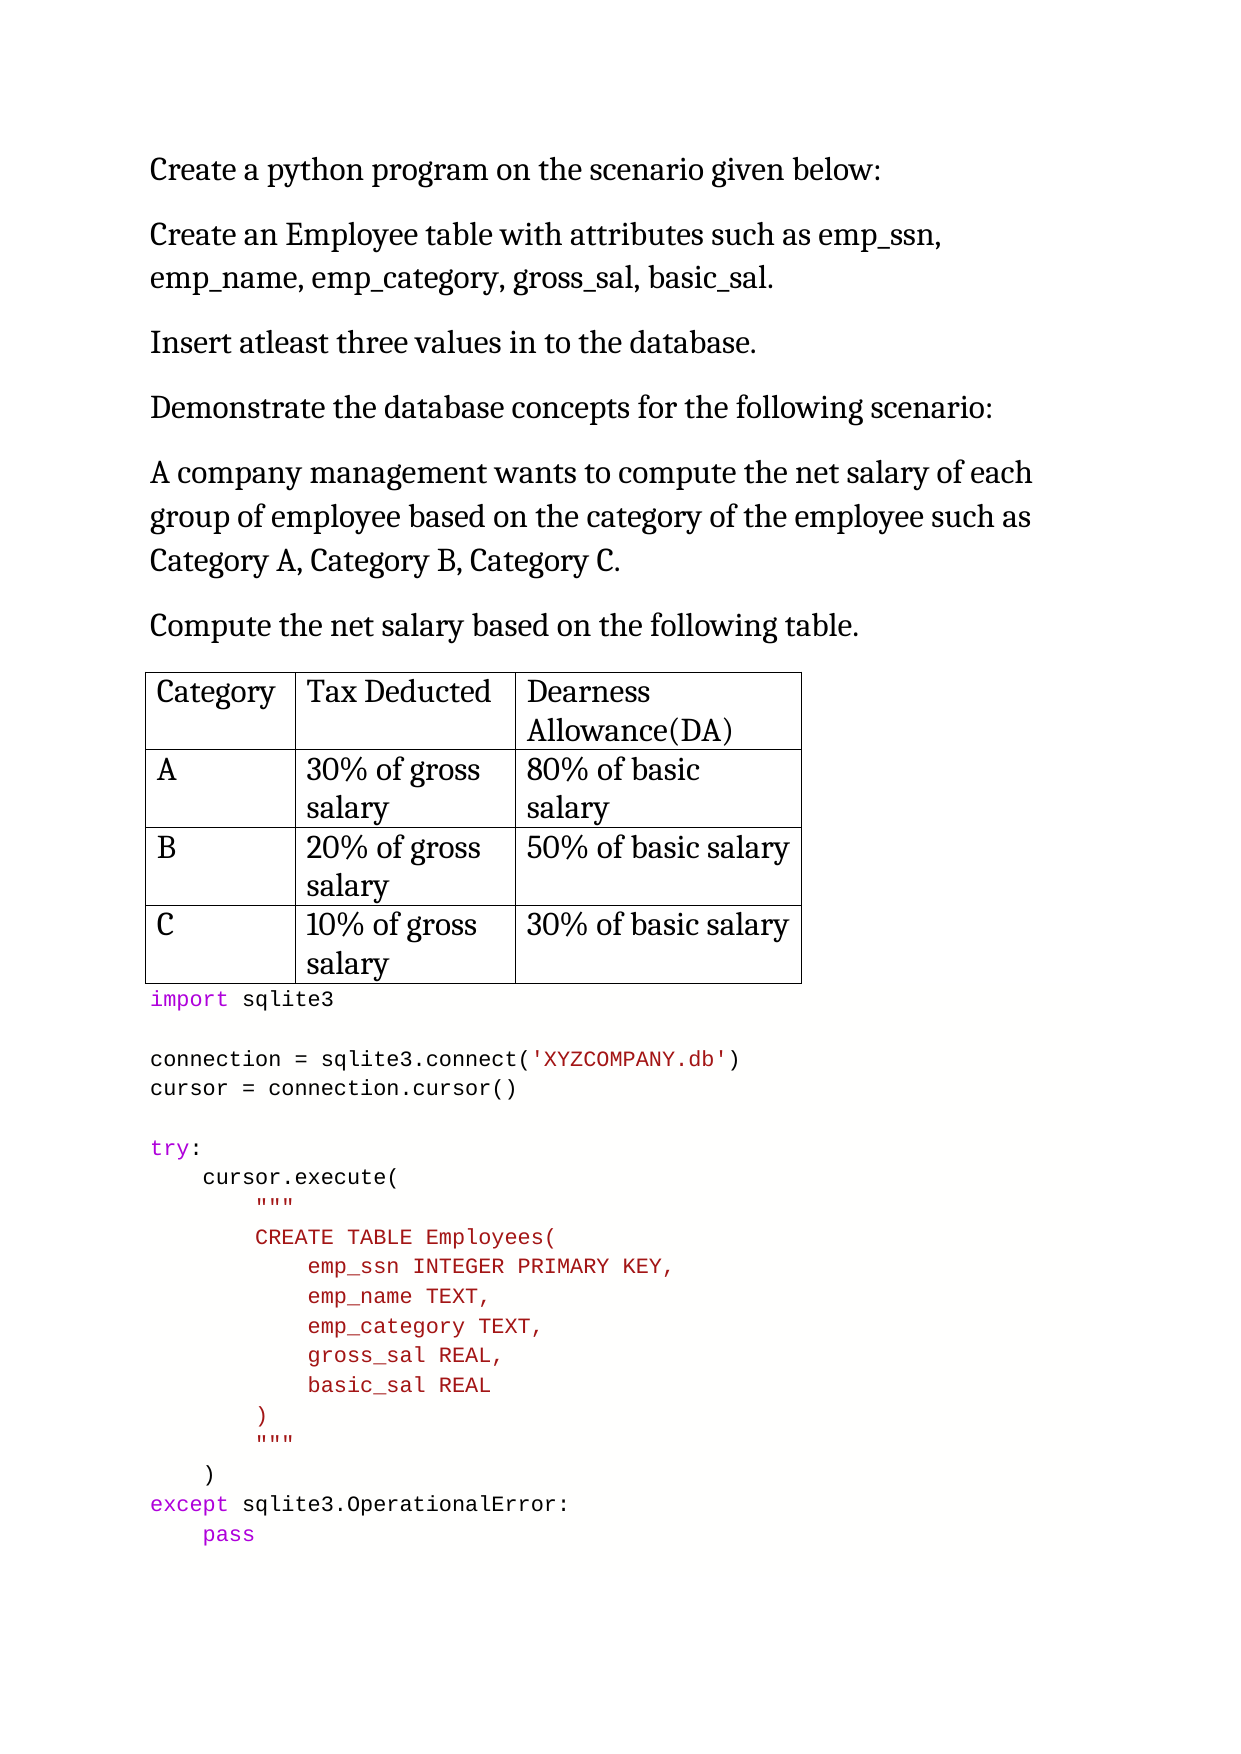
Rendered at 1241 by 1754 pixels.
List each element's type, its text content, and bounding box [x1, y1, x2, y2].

text Compute the net salary based on the following table. [150, 607, 1090, 645]
text emp_name TEXT, [150, 1280, 1090, 1310]
text """ [150, 1191, 1090, 1221]
text connection = sqlite3.connect('XYZCOMPANY.db') [150, 1043, 1090, 1072]
table_cell 10% of gross salary [296, 906, 515, 982]
text Create an Employee table with attributes such as emp_ssn, emp_name, emp_category, gross_sal, basic_sal. [150, 215, 1090, 297]
table_cell 30% of gross salary [296, 750, 515, 827]
text import sqlite3 [150, 983, 1090, 1013]
text pass [150, 1518, 1090, 1547]
text Demonstrate the database concepts for the following scenario: [150, 389, 1090, 427]
text A company management wants to compute the net salary of each group of employee based on the category of the employee such as Category A, Category B, Category C. [150, 454, 1090, 580]
text CREATE TABLE Employees( [150, 1221, 1090, 1251]
table_cell B [146, 828, 295, 905]
table_header Category [146, 673, 295, 749]
text gross_sal REAL, [150, 1340, 1090, 1369]
text Insert atleast three values in to the database. [150, 324, 1090, 362]
text cursor = connection.cursor() [150, 1072, 1090, 1102]
text Create a python program on the scenario given below: [150, 150, 1090, 188]
table_cell 80% of basic salary [516, 750, 801, 827]
table_cell C [146, 906, 295, 982]
text try: [150, 1132, 1090, 1162]
text basic_sal REAL [150, 1369, 1090, 1399]
text emp_ssn INTEGER PRIMARY KEY, [150, 1251, 1090, 1280]
table_cell 30% of basic salary [516, 906, 801, 982]
table_cell A [146, 750, 295, 827]
text """ [150, 1429, 1090, 1458]
text except sqlite3.OperationalError: [150, 1488, 1090, 1518]
text ) [150, 1399, 1090, 1429]
text emp_category TEXT, [150, 1310, 1090, 1340]
table_header Dearness Allowance(DA) [516, 673, 801, 749]
table_cell 50% of basic salary [516, 828, 801, 905]
text cursor.execute( [150, 1162, 1090, 1191]
table_header Tax Deducted [296, 673, 515, 749]
table_cell 20% of gross salary [296, 828, 515, 905]
text ) [150, 1458, 1090, 1488]
